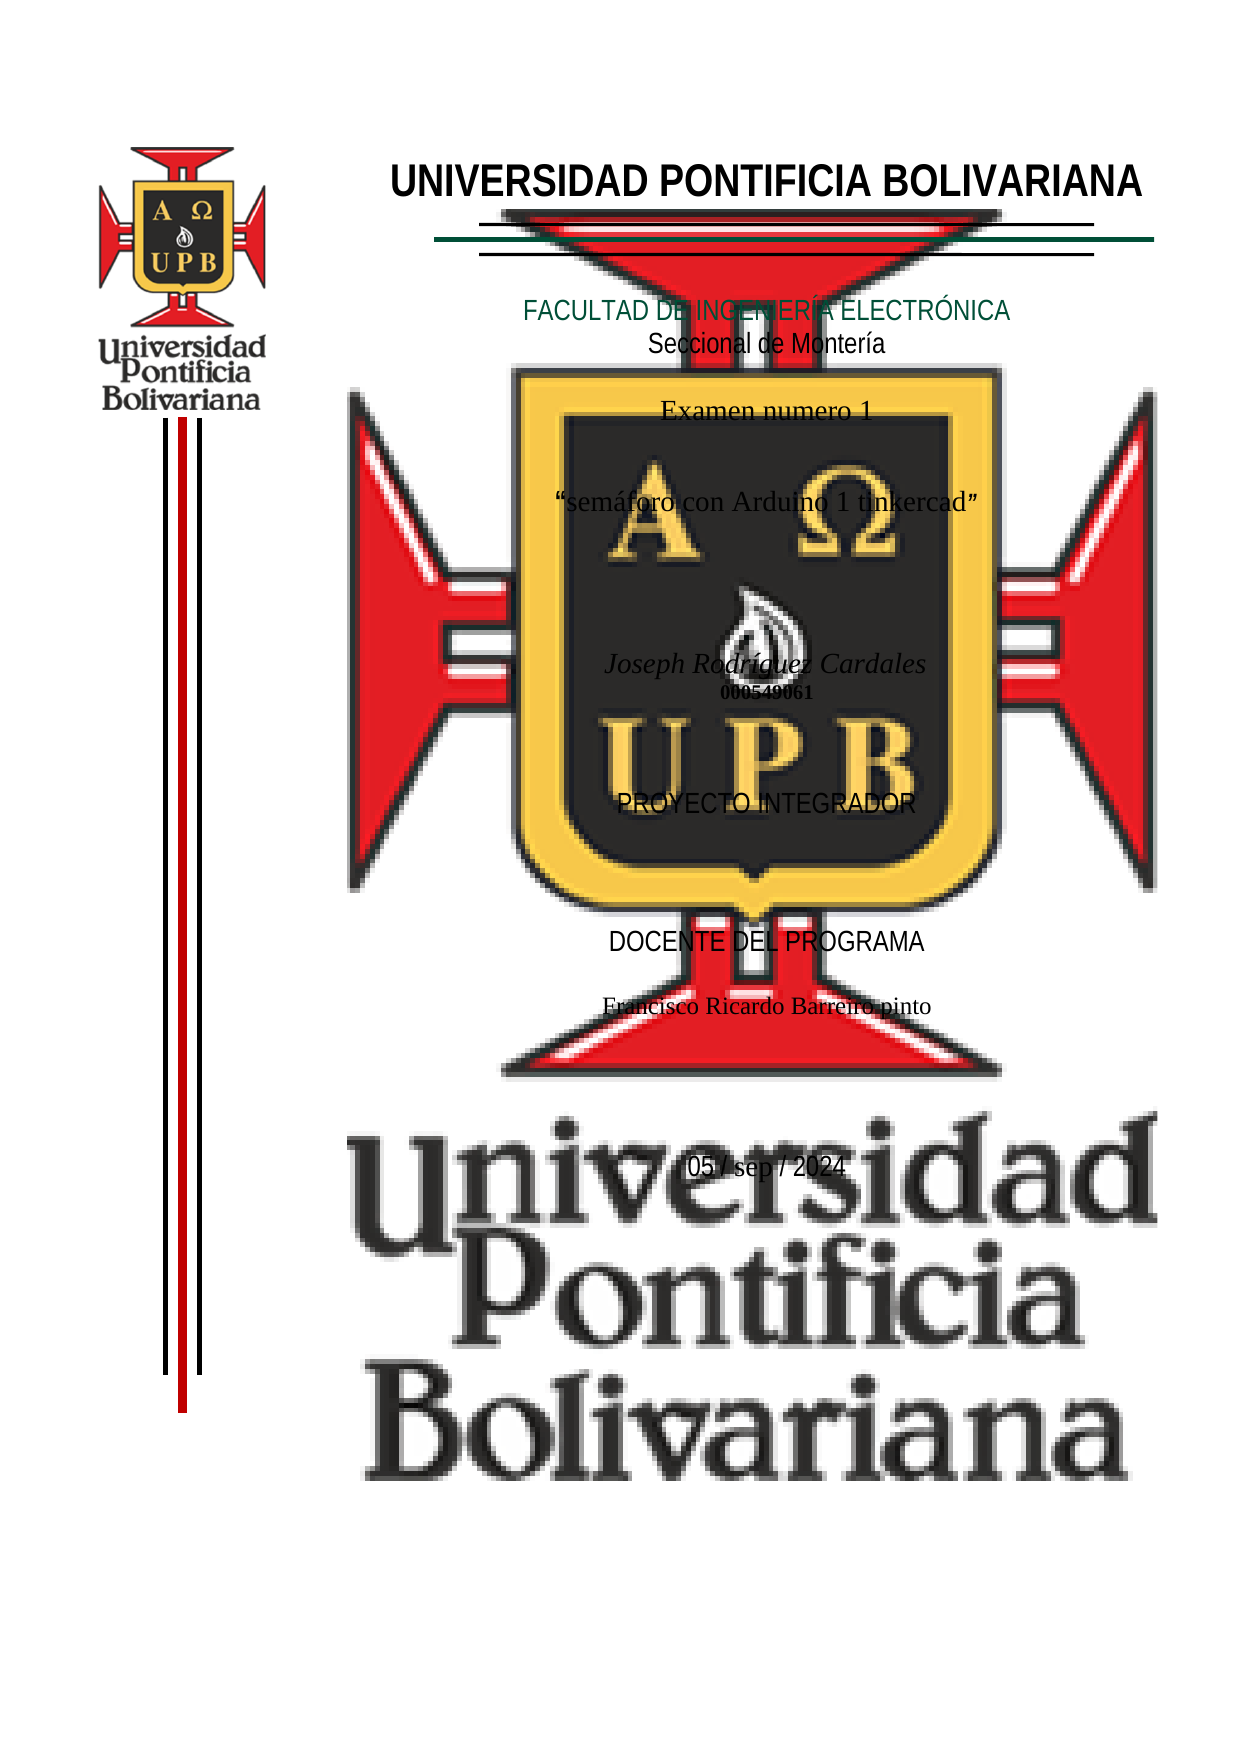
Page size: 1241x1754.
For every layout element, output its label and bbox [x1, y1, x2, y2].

picture [98, 147, 266, 410]
picture [347, 209, 1158, 1481]
